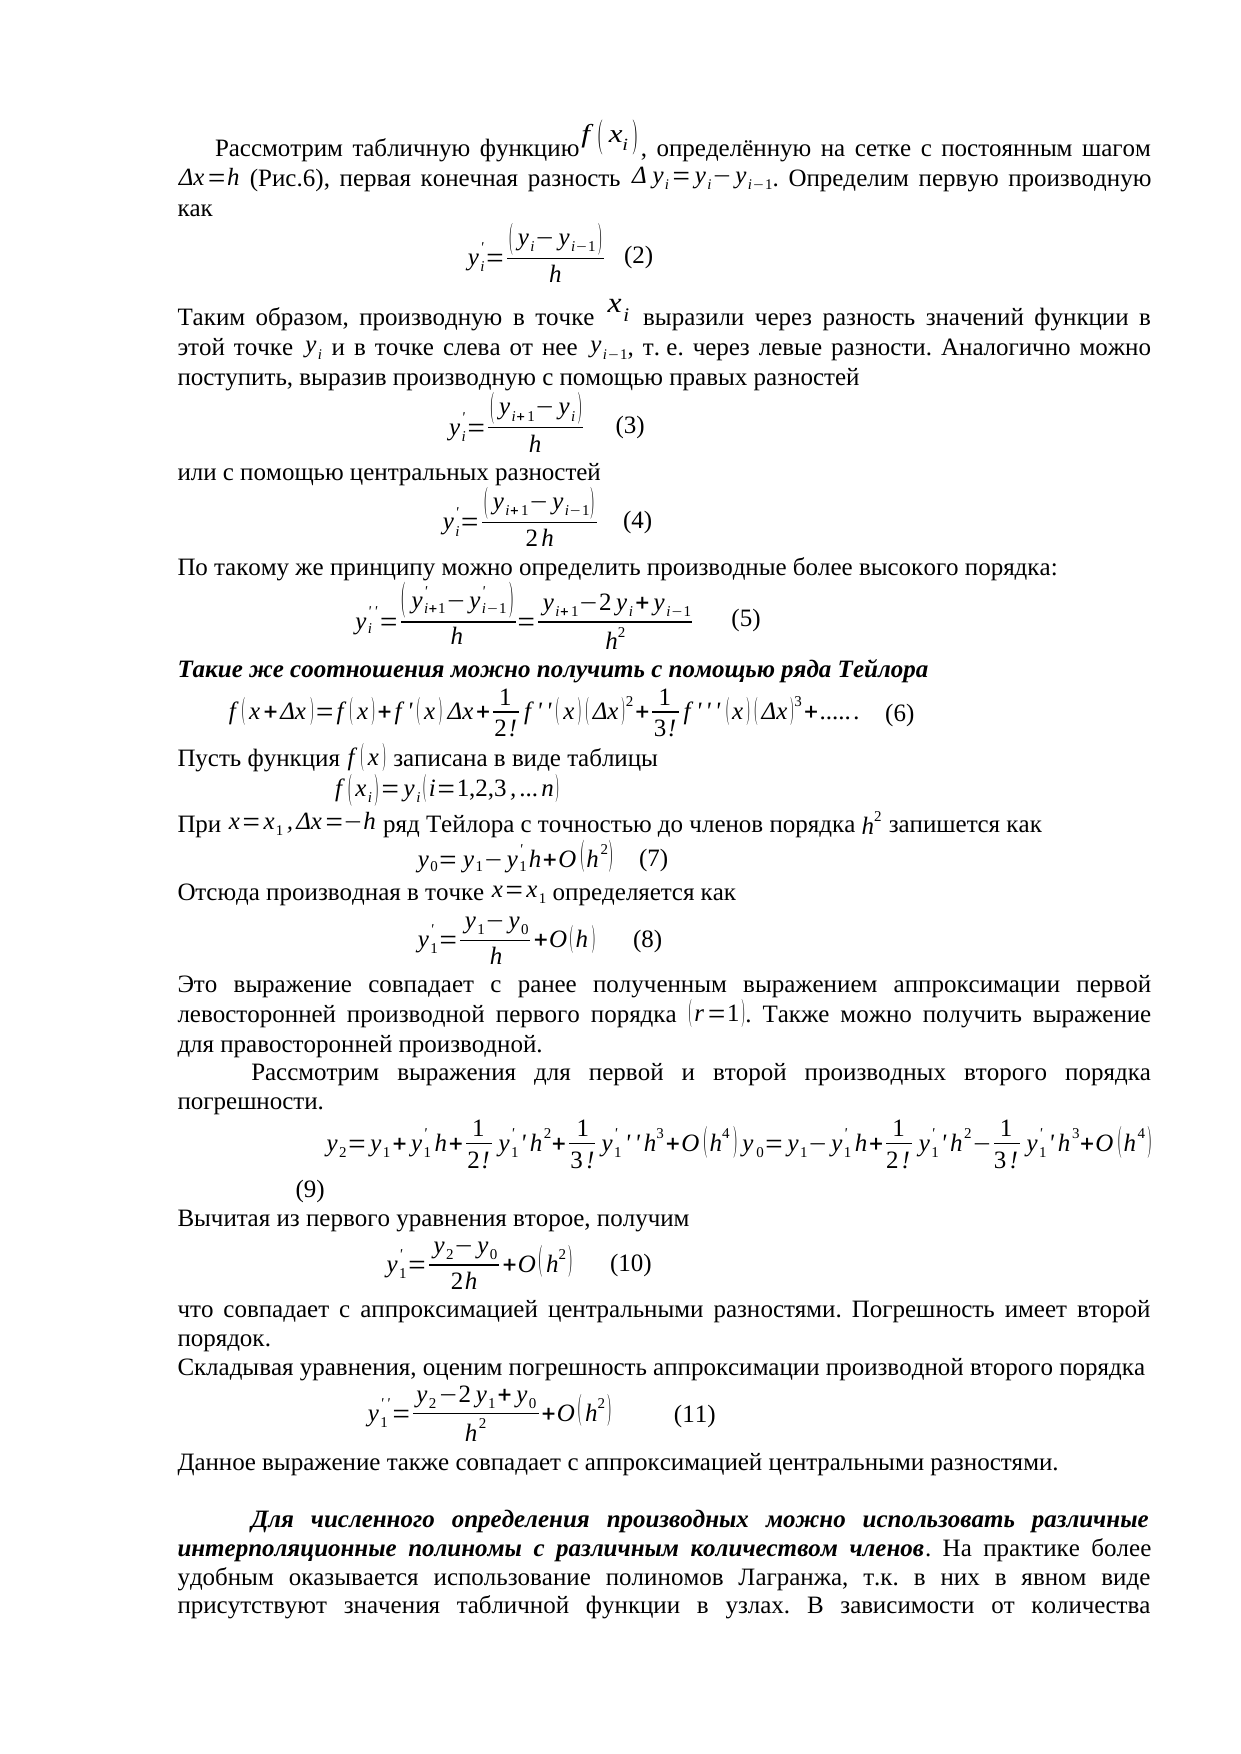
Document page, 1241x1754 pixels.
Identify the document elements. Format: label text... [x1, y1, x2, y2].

text (11) [177, 1380, 1152, 1447]
text При ряд Тейлора с точностью до членов порядка запишется как [177, 807, 1152, 839]
text Данное выражение также совпадает с аппроксимацией центральными разностями. [177, 1447, 1152, 1475]
text (5) [177, 581, 1152, 654]
text Рассмотрим выражения для первой и второй производных второго порядка погрешности. [177, 1057, 1152, 1115]
text что совпадает с аппроксимацией центральными разностями. Погрешность имеет второй порядок. [177, 1294, 1152, 1352]
text (10) [177, 1231, 1152, 1294]
text Вычитая из первого уравнения второе, получим [177, 1203, 1152, 1231]
text Таким образом, производную в точке выразили через разность значений функции в этой точке и в точке слева от нее , т. е. через левые разности. Аналогично можно поступить, выразив производную с помощью правых разностей [177, 288, 1152, 391]
text Такие же соотношения можно получить с помощью ряда Тейлора [177, 654, 1152, 683]
text (2) [177, 222, 1152, 288]
text или с помощью центральных разностей [177, 457, 1152, 486]
text (8) [177, 907, 1152, 969]
text (4) [177, 486, 1152, 552]
text (9) [295, 1115, 1152, 1203]
text Отсюда производная в точке определяется как [177, 875, 1152, 907]
text Пусть функция записана в виде таблицы [177, 742, 1152, 773]
text Это выражение совпадает с ранее полученным выражением аппроксимации первой левосторонней производной первого порядка . Также можно получить выражение для правосторонней производной. [177, 969, 1152, 1057]
text Складывая уравнения, оценим погрешность аппроксимации производной второго порядка [177, 1352, 1152, 1380]
text (7) [177, 839, 1152, 875]
text (3) [177, 391, 1152, 457]
text (6) [177, 683, 1152, 742]
text Рассмотрим табличную функцию, определённую на сетке с постоянным шагом (Рис.6), первая конечная разность . Определим первую производную как [177, 118, 1152, 222]
text По такому же принципу можно определить производные более высокого порядка: [177, 552, 1152, 581]
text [177, 1504, 1152, 1619]
